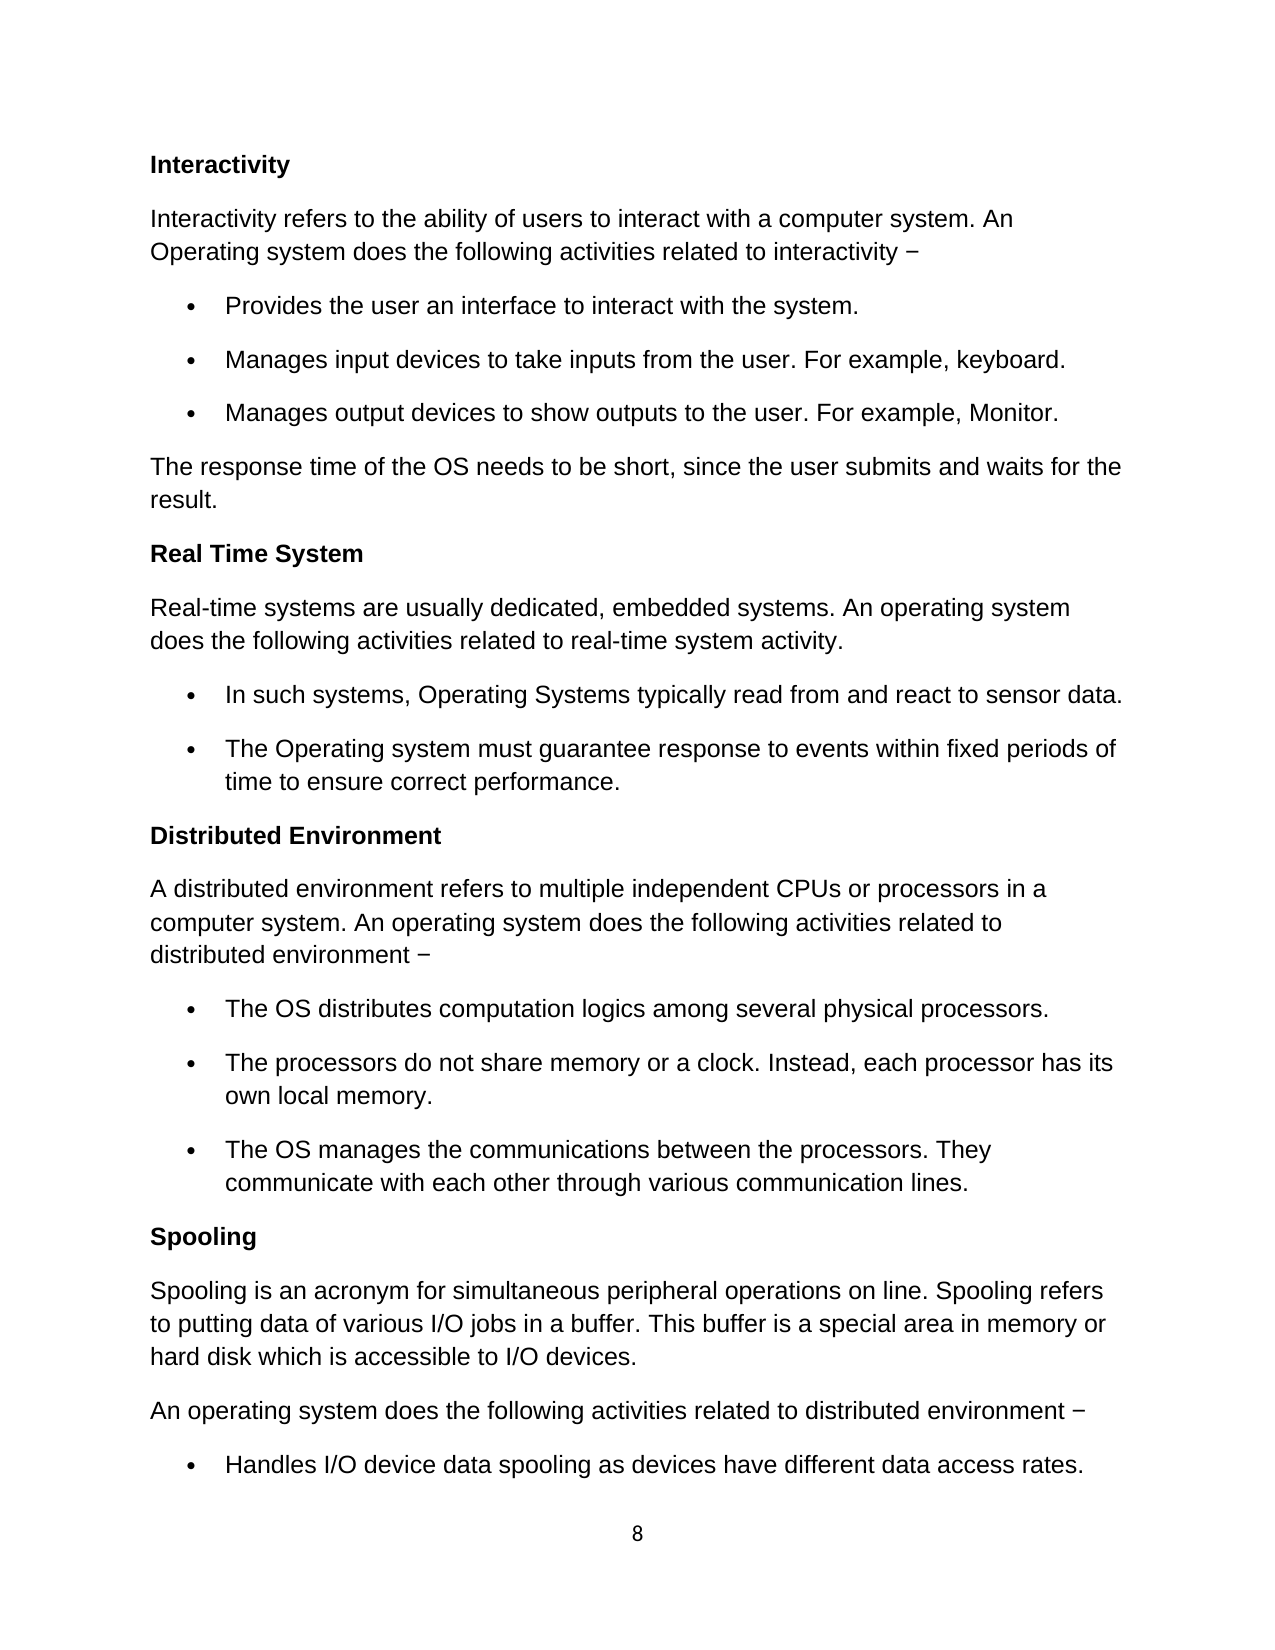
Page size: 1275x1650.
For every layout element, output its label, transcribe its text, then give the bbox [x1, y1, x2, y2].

list Handles I/O device data spooling as devices have different data access rates. [187, 1449, 1125, 1478]
list The processors do not share memory or a clock. Instead, each processor has its own local memory. [187, 1048, 1125, 1110]
list The OS distributes computation logics among several physical processors. [187, 994, 1125, 1023]
text Spooling [150, 1222, 1125, 1251]
text Spooling is an acronym for simultaneous peripheral operations on line. Spooling refers to putting data of various I/O jobs in a buffer. This buffer is a special area in memory or hard disk which is accessible to I/O devices. [150, 1276, 1125, 1371]
text The response time of the OS needs to be short, since the user submits and waits for the result. [150, 452, 1125, 514]
text An operating system does the following activities related to distributed environment − [150, 1396, 1125, 1424]
text Interactivity [150, 150, 1125, 179]
text A distributed environment refers to multiple independent CPUs or processors in a computer system. An operating system does the following activities related to distributed environment − [150, 874, 1125, 969]
list In such systems, Operating Systems typically read from and react to sensor data. [187, 680, 1125, 709]
text Distributed Environment [150, 821, 1125, 849]
list The OS manages the communications between the processors. They communicate with each other through various communication lines. [187, 1135, 1125, 1197]
text Real Time System [150, 539, 1125, 568]
list Provides the user an interface to interact with the system. [187, 291, 1125, 319]
list Manages output devices to show outputs to the user. For example, Monitor. [187, 398, 1125, 427]
list Manages input devices to take inputs from the user. For example, keyboard. [187, 344, 1125, 373]
list The Operating system must guarantee response to events within fixed periods of time to ensure correct performance. [187, 734, 1125, 796]
text Interactivity refers to the ability of users to interact with a computer system. An Operating system does the following activities related to interactivity − [150, 204, 1125, 266]
text Real-time systems are usually dedicated, embedded systems. An operating system does the following activities related to real-time system activity. [150, 593, 1125, 655]
